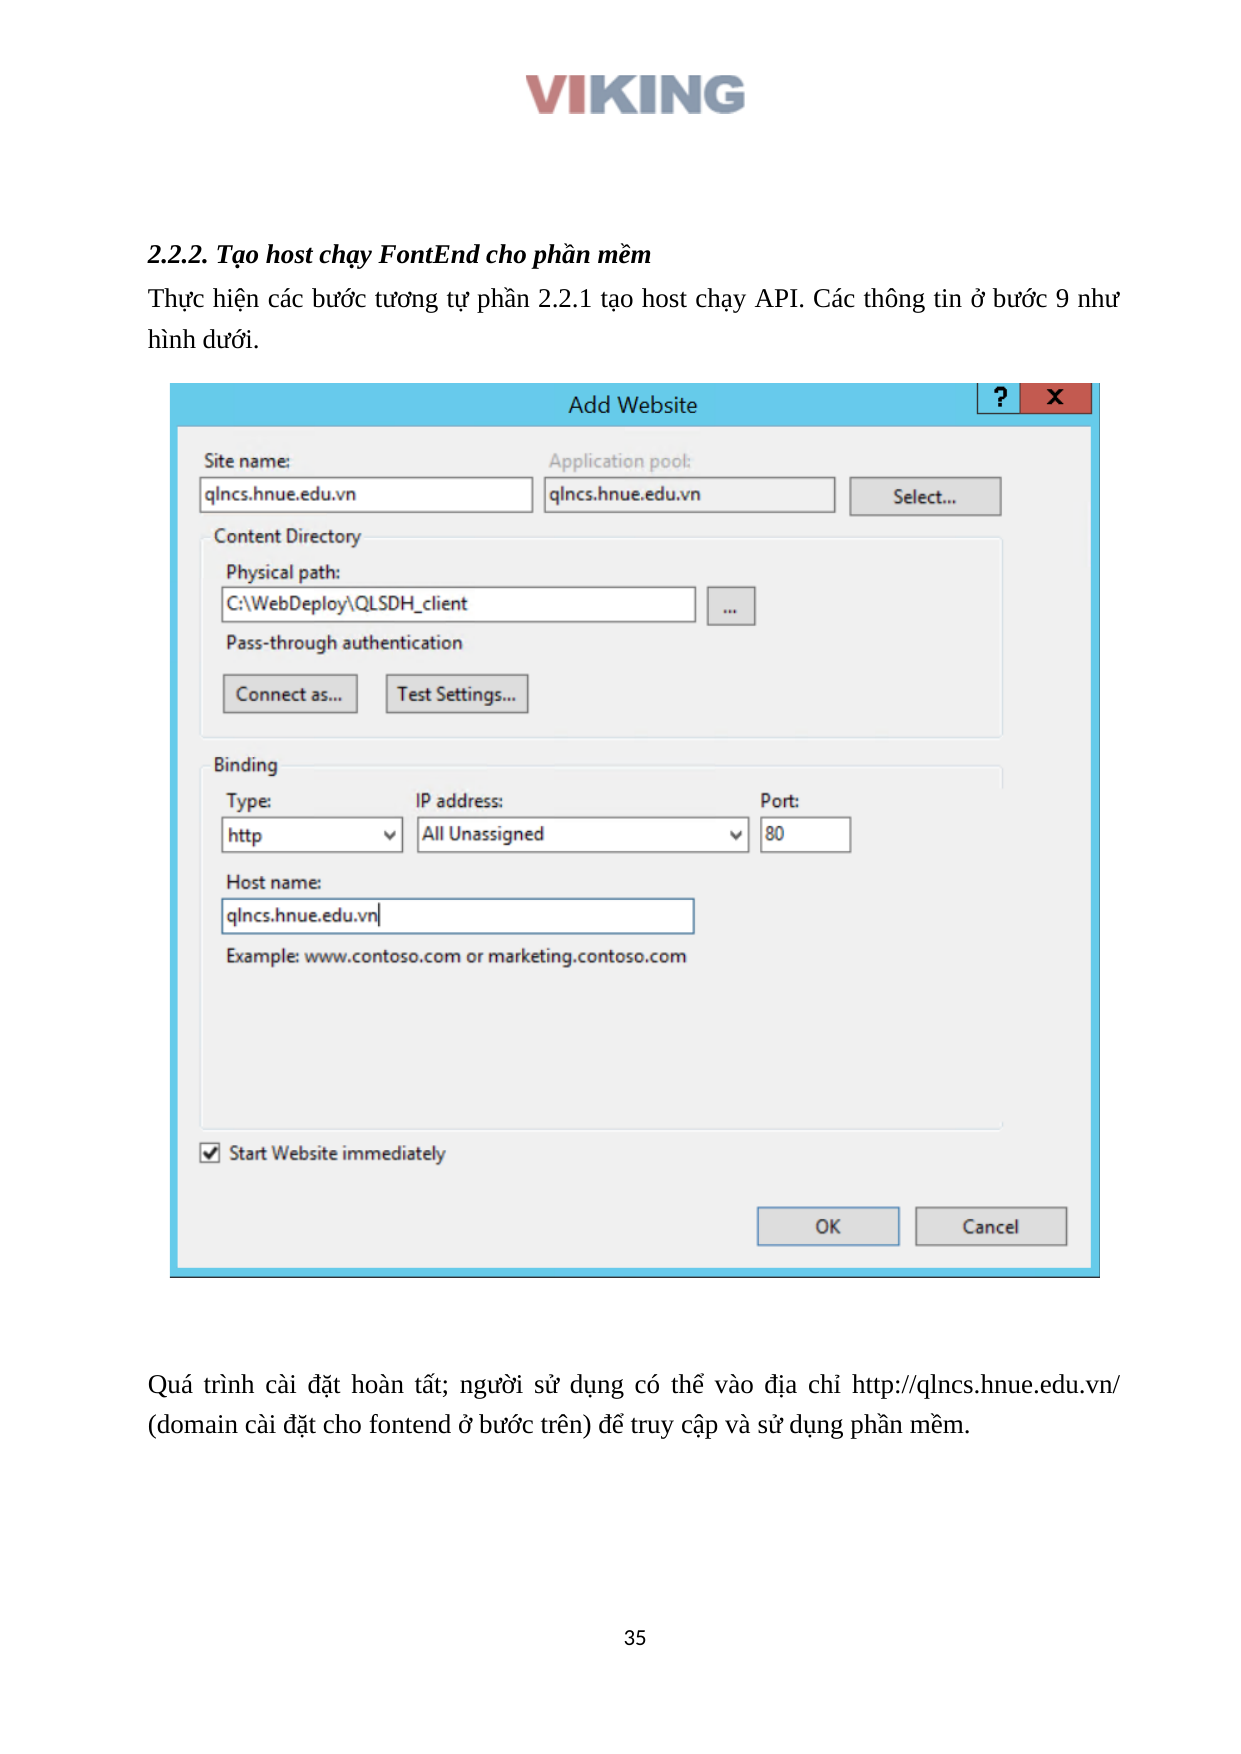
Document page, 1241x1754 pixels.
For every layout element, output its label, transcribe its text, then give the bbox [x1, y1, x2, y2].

text Quá trình cài đặt hoàn tất; người sử dụng có thể vào địa chỉ http://qlncs.hnue.edu.vn/ (domain cài đặt cho fontend ở bước trên) để truy cập và sử dụng phần mềm. [148, 1368, 1122, 1440]
subtitle 2.2.2. Tạo host chạy FontEnd cho phần mềm [148, 239, 1122, 270]
picture [169, 383, 1100, 1278]
picture [525, 75, 745, 114]
text Thực hiện các bước tương tự phần 2.2.1 tạo host chạy API. Các thông tin ở bước 9 như hình dưới. [148, 282, 1122, 354]
